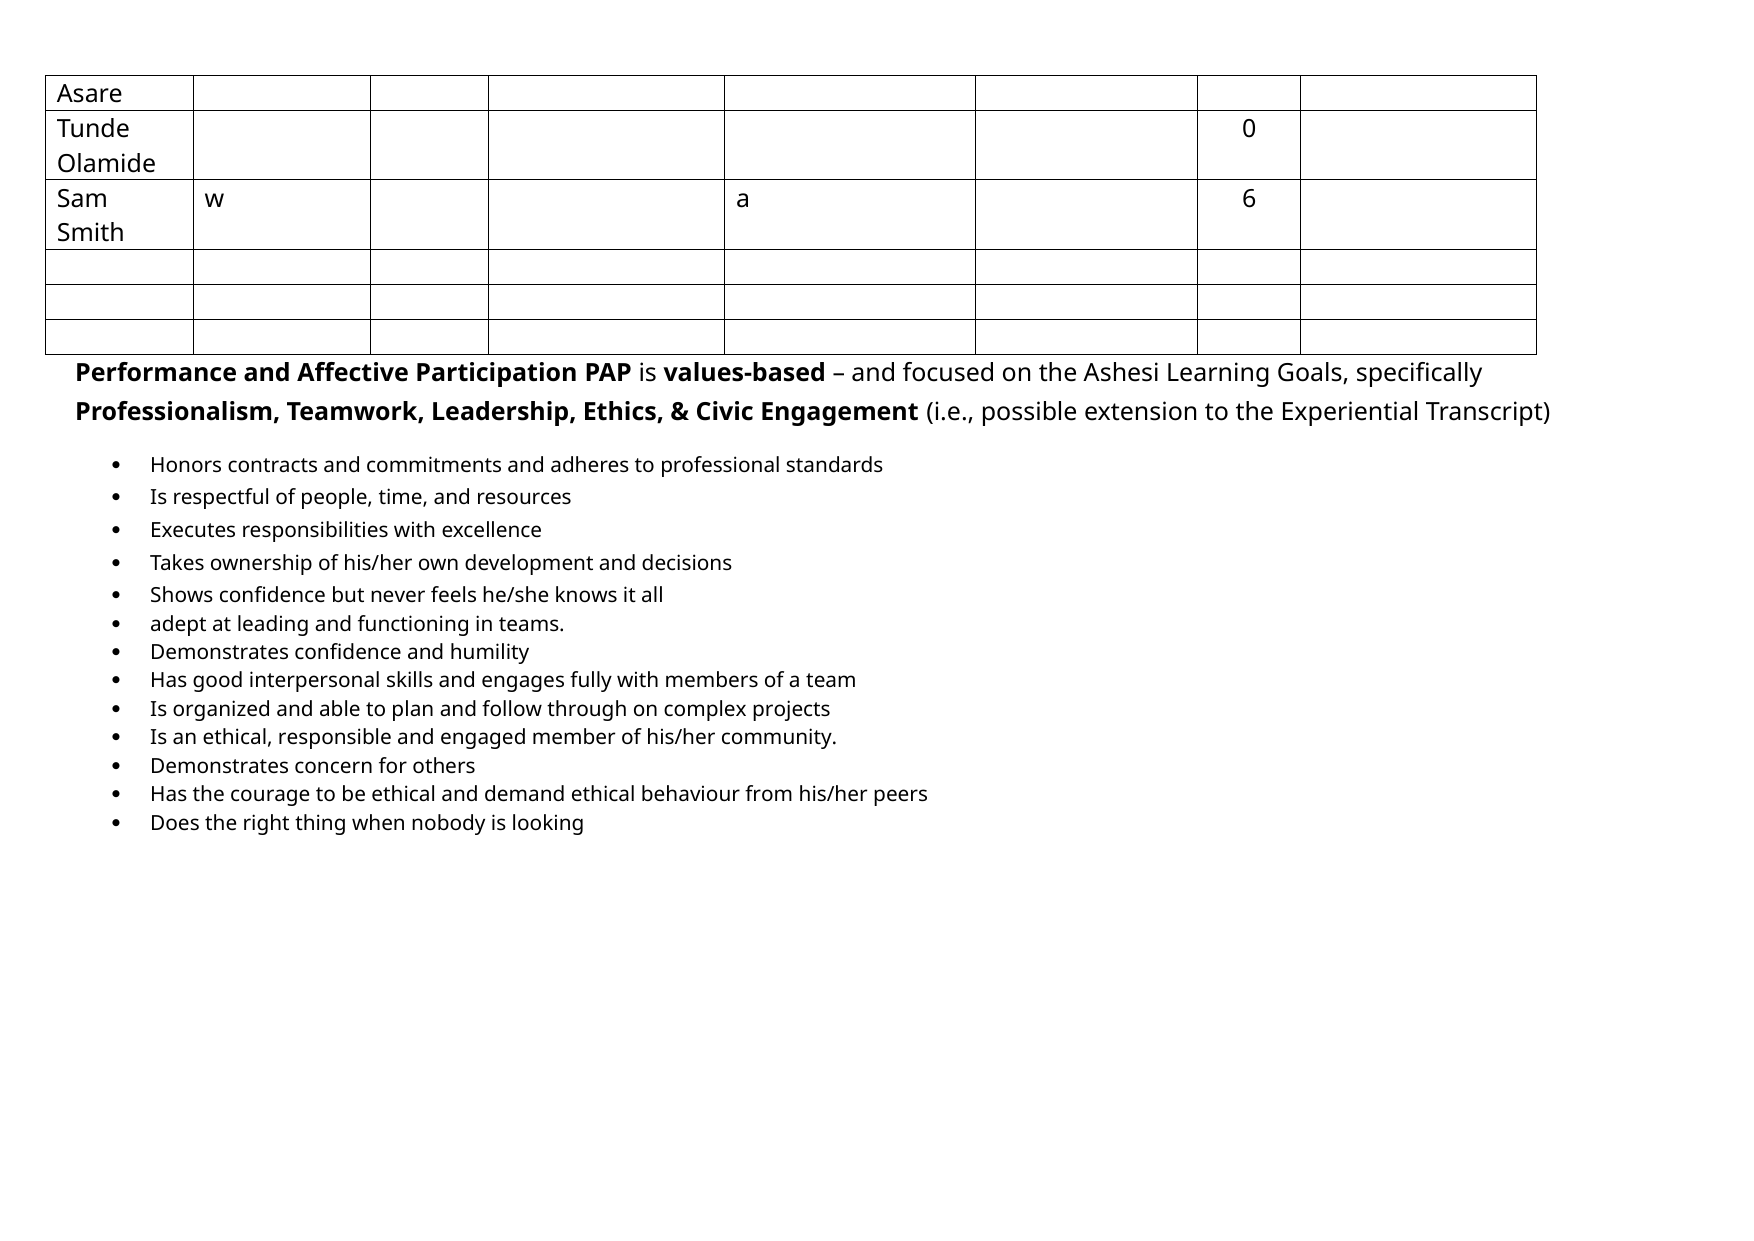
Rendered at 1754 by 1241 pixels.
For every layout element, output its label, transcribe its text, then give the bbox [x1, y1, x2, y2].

table_cell [1301, 180, 1536, 248]
table_cell [194, 250, 370, 283]
table_cell dc [976, 76, 1197, 110]
list Is an ethical, responsible and engaged member of his/her community. [112, 722, 1679, 751]
table_cell [1301, 111, 1536, 179]
table_cell w [194, 180, 370, 248]
table_cell [371, 320, 488, 354]
table_cell [976, 285, 1197, 319]
list Is respectful of people, time, and resources [112, 482, 1679, 511]
table_cell [725, 320, 975, 354]
table_cell Sam Smith [46, 180, 193, 248]
table_cell Kofi Asare [46, 76, 193, 110]
table_cell [46, 320, 193, 354]
list Demonstrates concern for others [112, 751, 1679, 779]
list Has the courage to be ethical and demand ethical behaviour from his/her peers [112, 779, 1679, 808]
table_cell [371, 250, 488, 283]
table_cell [725, 285, 975, 319]
table_cell [1198, 250, 1300, 283]
table_cell [46, 285, 193, 319]
list adept at leading and functioning in teams. [112, 609, 1679, 637]
table_cell [371, 285, 488, 319]
table_cell [371, 180, 488, 248]
table_cell [976, 320, 1197, 354]
list Shows confidence but never feels he/she knows it all [112, 580, 1679, 609]
list Executes responsibilities with excellence [112, 515, 1679, 543]
list Does the right thing when nobody is looking [112, 808, 1679, 836]
table_cell [489, 250, 724, 283]
table_cell [489, 111, 724, 179]
table_cell [194, 285, 370, 319]
table_cell [1198, 320, 1300, 354]
list Honors contracts and commitments and adheres to professional standards [112, 450, 1679, 478]
table_cell [1198, 285, 1300, 319]
table_cell [725, 250, 975, 283]
table_cell 6 [1198, 180, 1300, 248]
table_cell 10 [1198, 76, 1300, 110]
table_cell [1301, 320, 1536, 354]
table_cell [489, 76, 724, 110]
table_cell [489, 180, 724, 248]
table_cell [46, 250, 193, 283]
table_cell [371, 111, 488, 179]
table_cell [489, 320, 724, 354]
table_cell [1301, 76, 1536, 110]
table_cell [725, 76, 975, 110]
table_cell a [725, 180, 975, 248]
list Takes ownership of his/her own development and decisions [112, 548, 1679, 576]
table_cell [194, 111, 370, 179]
table_cell [194, 320, 370, 354]
table_cell [725, 111, 975, 179]
table_cell Tunde Olamide [46, 111, 193, 179]
table_cell [976, 111, 1197, 179]
list Has good interpersonal skills and engages fully with members of a team [112, 666, 1679, 694]
table_cell [976, 180, 1197, 248]
text Performance and Affective Participation PAP is values-based – and focused on the Ashesi Learning Goals, specifically Professionalism, Teamwork, Leadership, Ethics, & Civic Engagement (i.e., possible extension to the Experiential Transcript) [75, 355, 1679, 428]
table_cell [1301, 285, 1536, 319]
list Demonstrates confidence and humility [112, 637, 1679, 666]
table_cell [194, 76, 370, 110]
table_cell [1301, 250, 1536, 283]
table_cell [489, 285, 724, 319]
table_cell [976, 250, 1197, 283]
list Is organized and able to plan and follow through on complex projects [112, 694, 1679, 722]
table_cell [371, 76, 488, 110]
table_cell 0 [1198, 111, 1300, 179]
